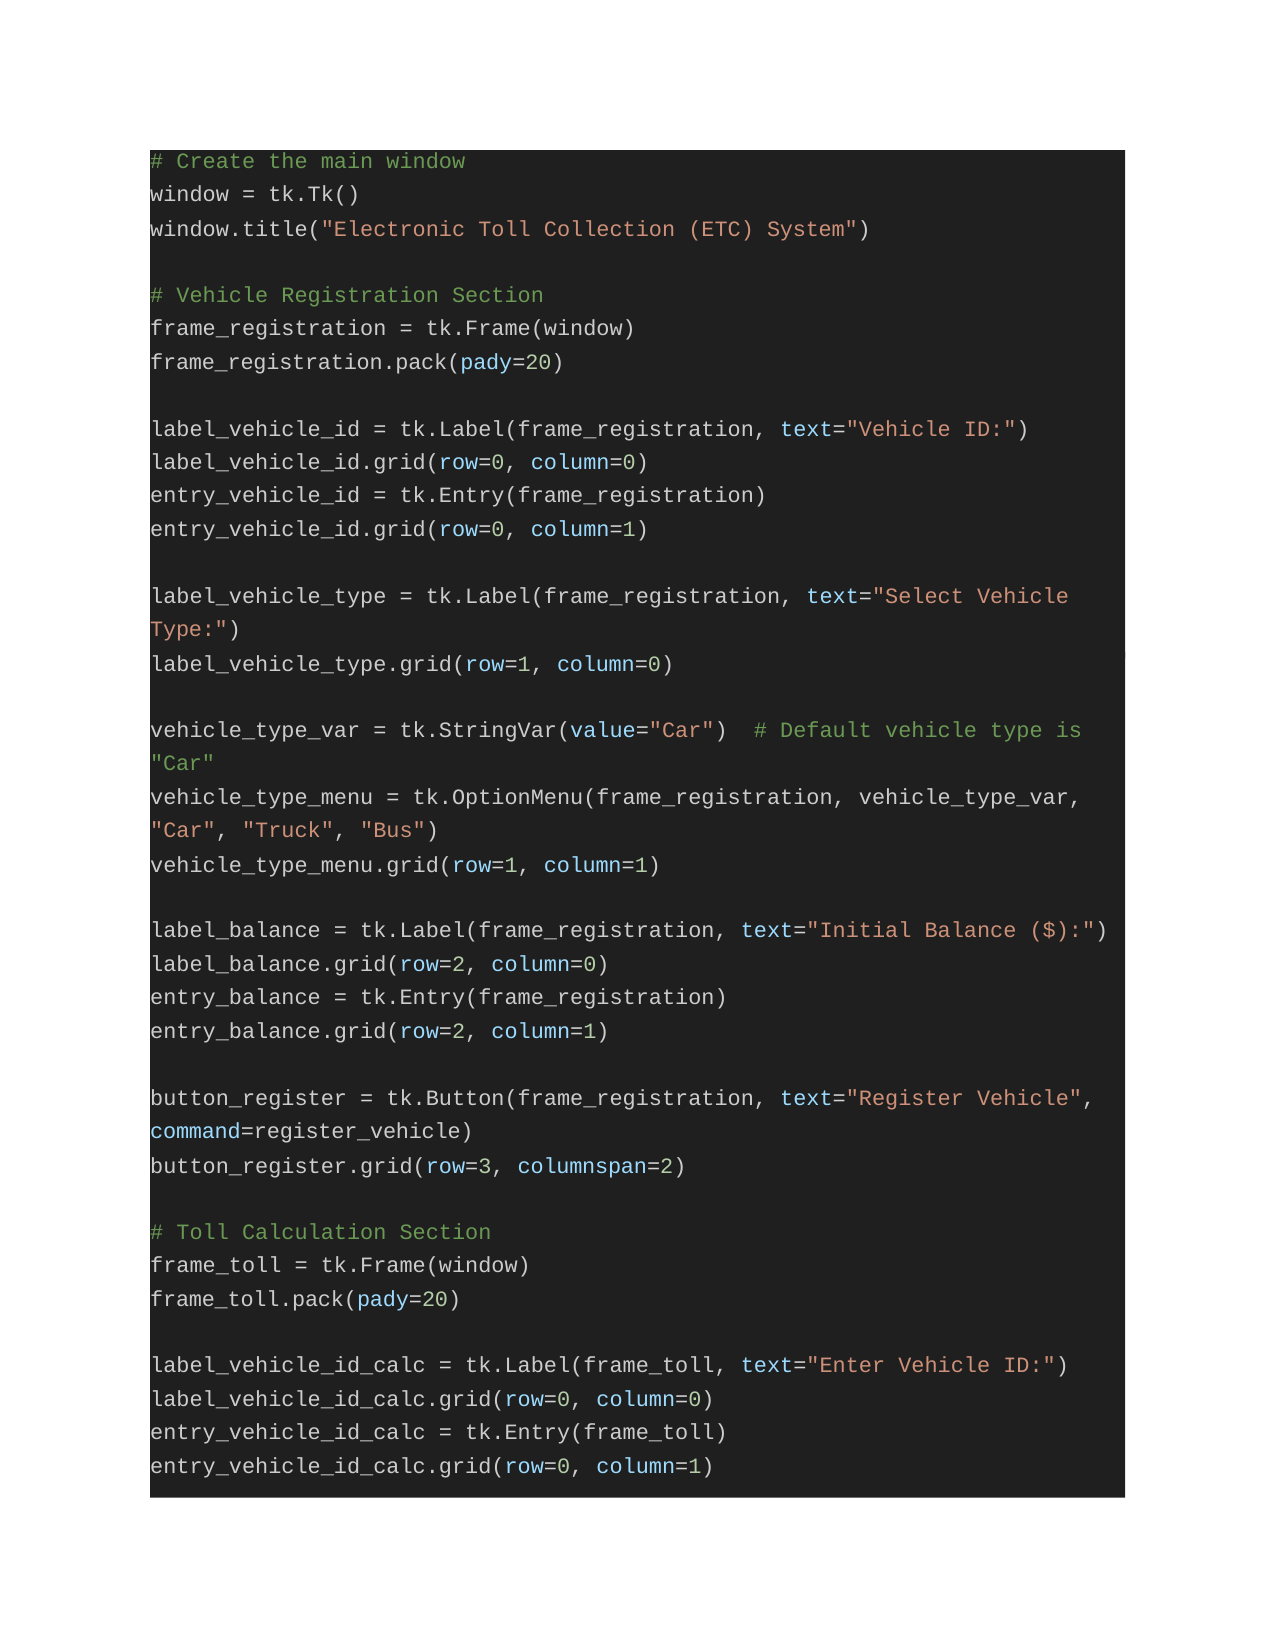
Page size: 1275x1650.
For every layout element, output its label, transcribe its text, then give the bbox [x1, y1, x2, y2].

text vehicle_type_var = tk.StringVar(value="Car") # Default vehicle type is "Car" [150, 719, 1082, 777]
text label_vehicle_id = tk.Label(frame_registration, text="Vehicle ID:") label_vehicle_id.grid(row=0, column=0) [150, 418, 1125, 476]
text # Toll Calculation Section frame_toll = tk.Frame(window) frame_toll.pack(pady=20) [150, 1221, 613, 1312]
text # Vehicle Registration Section frame_registration = tk.Frame(window) frame_registration.pack(pady=20) [150, 284, 669, 376]
text label_vehicle_type = tk.Label(frame_registration, text="Select Vehicle Type:") [150, 585, 1125, 643]
text vehicle_type_menu = tk.OptionMenu(frame_registration, vehicle_type_var, "Car", "Truck", "Bus") [150, 786, 1125, 844]
text entry_balance = tk.Entry(frame_registration) entry_balance.grid(row=2, column=1) [150, 987, 787, 1045]
text vehicle_type_menu.grid(row=1, column=1) [150, 853, 1125, 877]
text # Create the main window window = tk.Tk() [150, 150, 536, 208]
text button_register.grid(row=3, columnspan=2) [150, 1154, 1125, 1178]
text label_balance = tk.Label(frame_registration, text="Initial Balance ($):") label_balance.grid(row=2, column=0) [150, 920, 1125, 978]
text entry_vehicle_id = tk.Entry(frame_registration) entry_vehicle_id.grid(row=0, column=1) [150, 485, 1125, 543]
text entry_vehicle_id_calc = tk.Entry(frame_toll) entry_vehicle_id_calc.grid(row=0, column=1) [150, 1421, 1125, 1480]
text window.title("Electronic Toll Collection (ETC) System") [150, 217, 1125, 242]
text label_vehicle_type.grid(row=1, column=0) [150, 652, 1125, 676]
text button_register = tk.Button(frame_registration, text="Register Vehicle", command=register_vehicle) [150, 1087, 1125, 1145]
text label_vehicle_id_calc = tk.Label(frame_toll, text="Enter Vehicle ID:") label_vehicle_id_calc.grid(row=0, column=0) [150, 1354, 1125, 1413]
